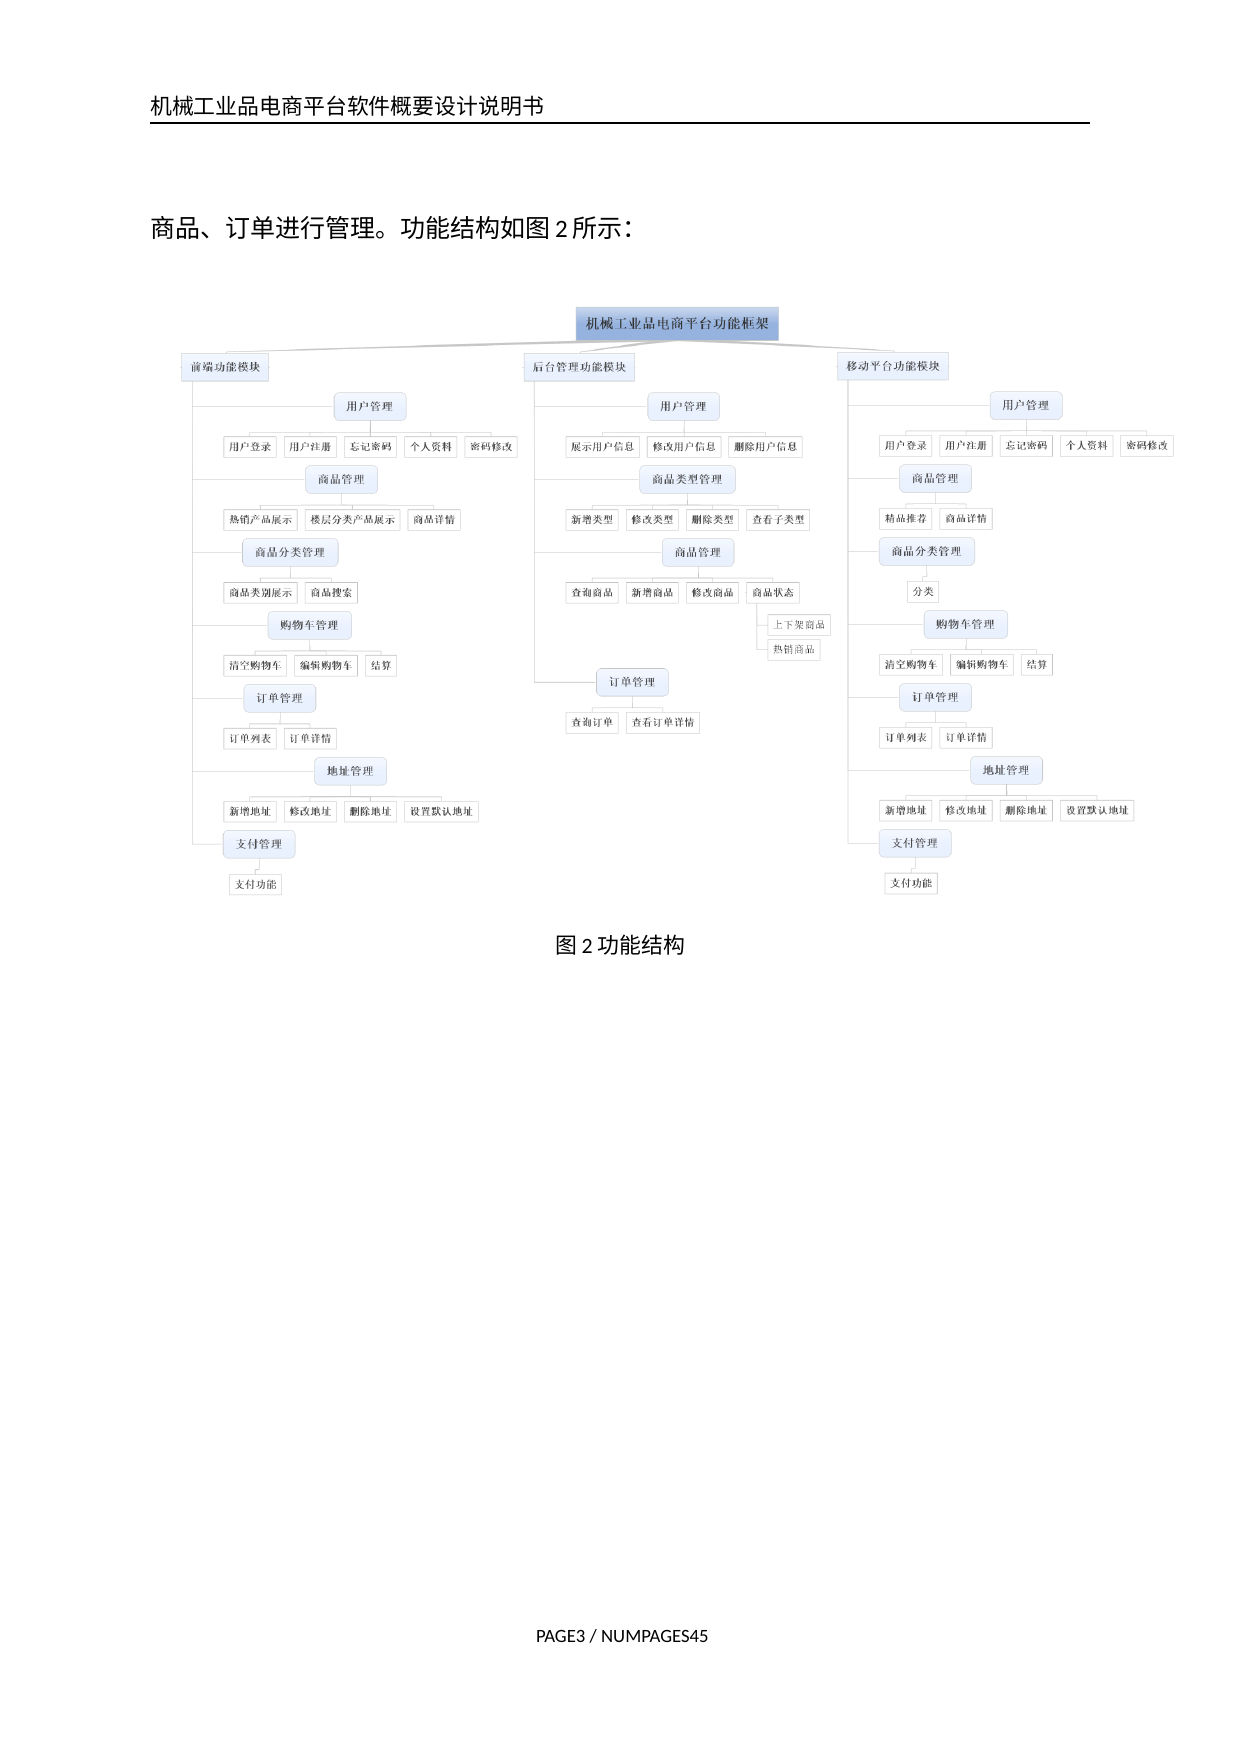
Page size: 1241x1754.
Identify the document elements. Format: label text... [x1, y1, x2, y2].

picture [150, 277, 1204, 924]
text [150, 194, 1090, 259]
text 图2 功能结构 [150, 928, 1090, 960]
